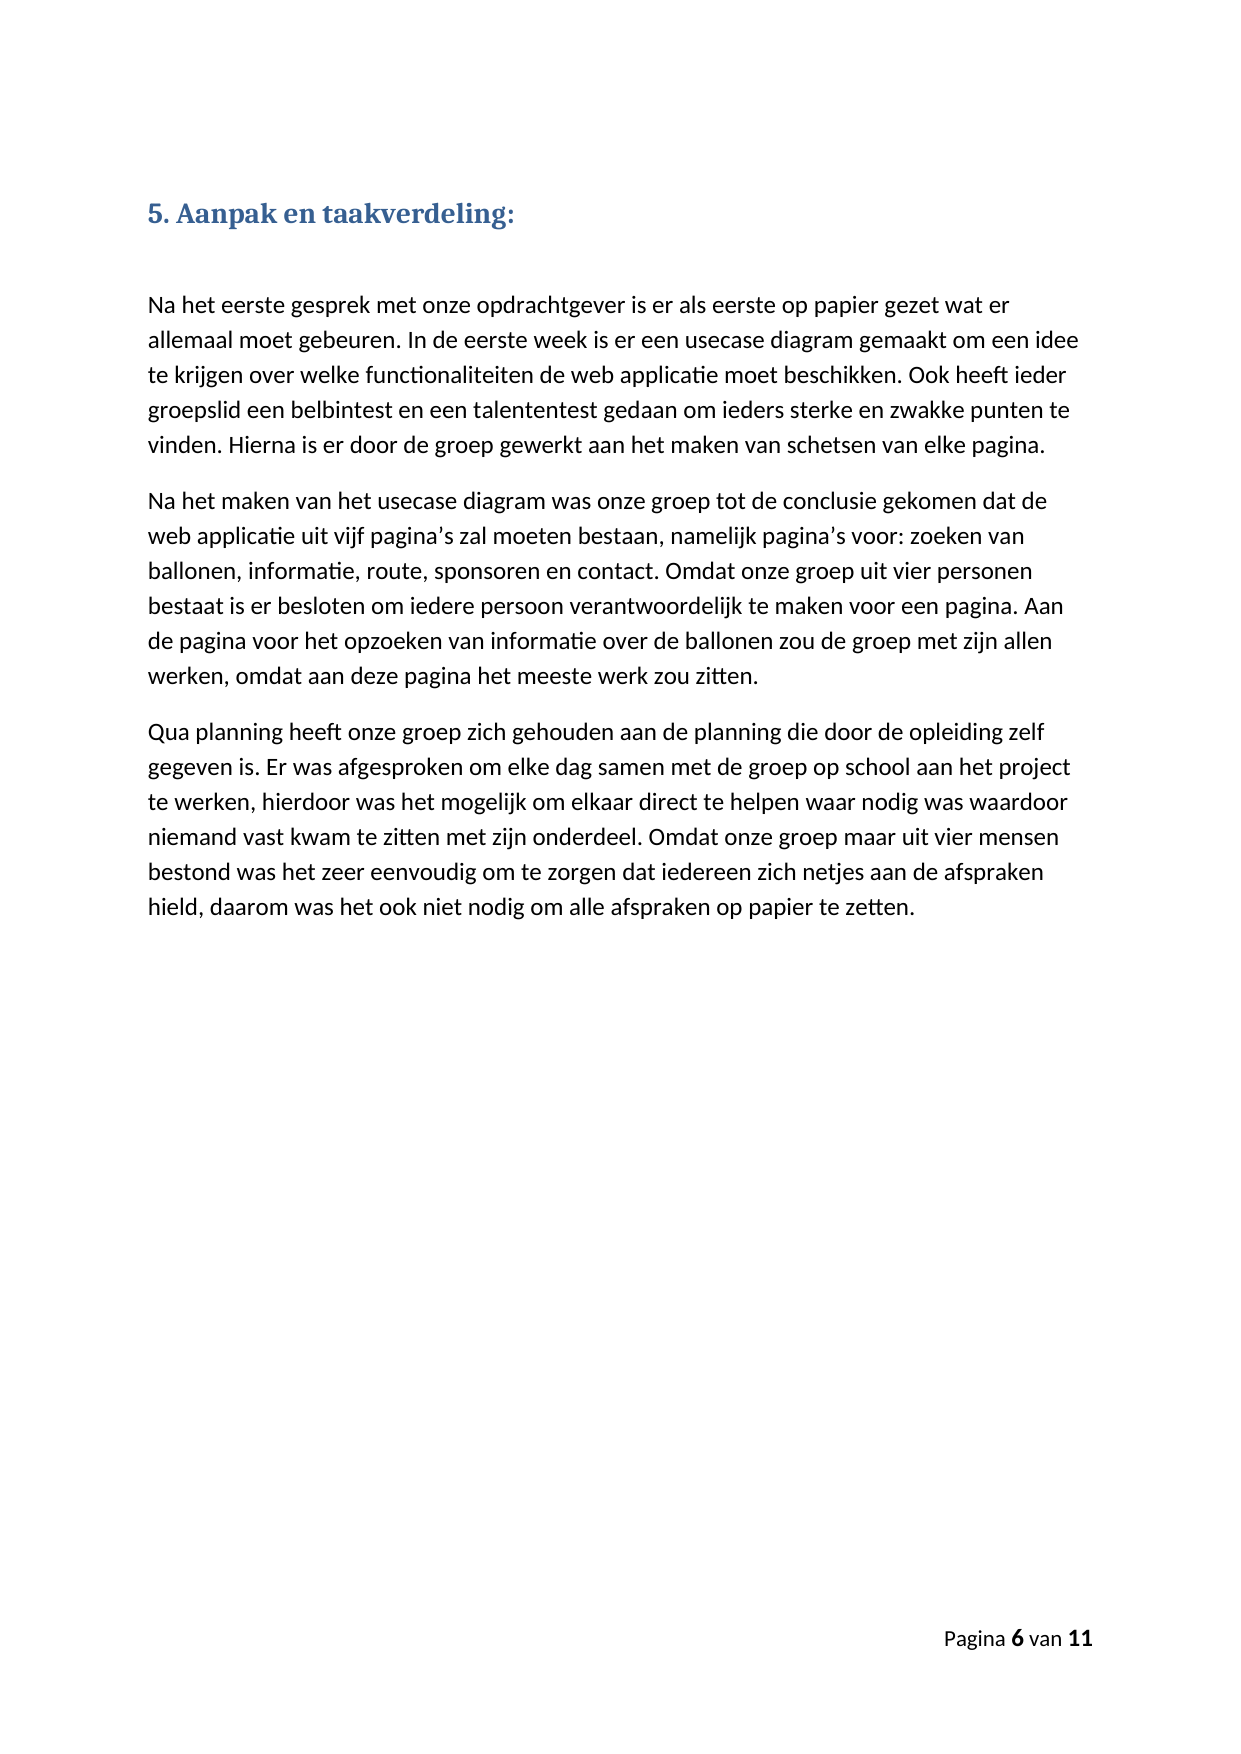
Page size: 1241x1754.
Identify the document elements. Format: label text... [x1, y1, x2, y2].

text Na het eerste gesprek met onze opdrachtgever is er als eerste op papier gezet wat er allemaal moet gebeuren. In de eerste week is er een usecase diagram gemaakt om een idee te krijgen over welke functionaliteiten de web applicatie moet beschikken. Ook heeft ieder groepslid een belbintest en een talententest gedaan om ieders sterke en zwakke punten te vinden. Hierna is er door de groep gewerkt aan het maken van schetsen van elke pagina. [148, 289, 1093, 460]
text Na het maken van het usecase diagram was onze groep tot de conclusie gekomen dat de web applicatie uit vijf pagina’s zal moeten bestaan, namelijk pagina’s voor: zoeken van ballonen, informatie, route, sponsoren en contact. Omdat onze groep uit vier personen bestaat is er besloten om iedere persoon verantwoordelijk te maken voor een pagina. Aan de pagina voor het opzoeken van informatie over de ballonen zou de groep met zijn allen werken, omdat aan deze pagina het meeste werk zou zitten. [148, 485, 1093, 691]
text Qua planning heeft onze groep zich gehouden aan de planning die door de opleiding zelf gegeven is. Er was afgesproken om elke dag samen met de groep op school aan het project te werken, hierdoor was het mogelijk om elkaar direct te helpen waar nodig was waardoor niemand vast kwam te zitten met zijn onderdeel. Omdat onze groep maar uit vier mensen bestond was het zeer eenvoudig om te zorgen dat iedereen zich netjes aan de afspraken hield, daarom was het ook niet nodig om alle afspraken op papier te zetten. [148, 716, 1093, 921]
subtitle 5. Aanpak en taakverdeling: [148, 198, 1093, 231]
